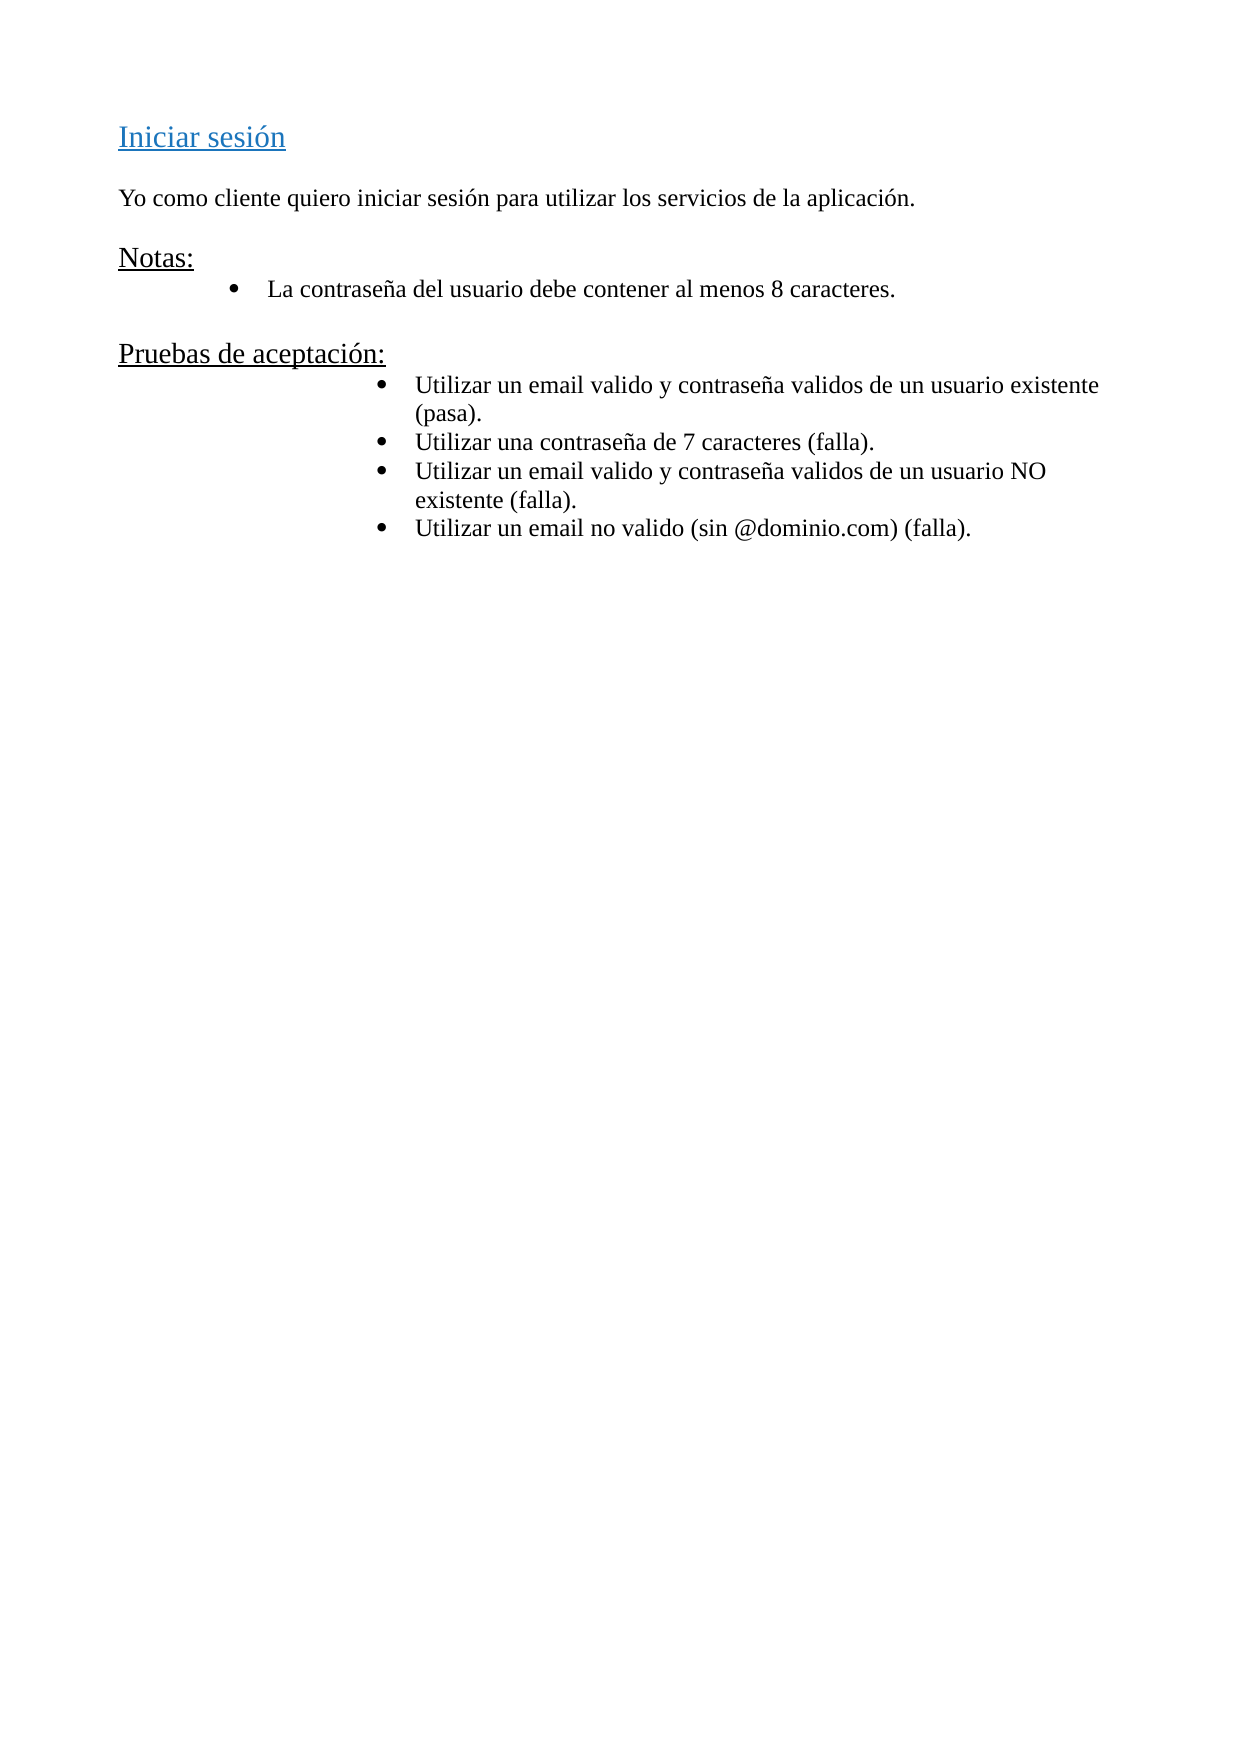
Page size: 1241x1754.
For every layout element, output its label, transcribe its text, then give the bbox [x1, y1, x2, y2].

text Pruebas de aceptación: [118, 336, 1122, 370]
list Utilizar una contraseña de 7 caracteres (falla). [377, 427, 1122, 456]
text Iniciar sesión [118, 118, 1122, 154]
text Yo como cliente quiero iniciar sesión para utilizar los servicios de la aplicación. [118, 183, 1122, 212]
list Utilizar un email valido y contraseña validos de un usuario NO existente (falla). [377, 456, 1122, 513]
list Utilizar un email valido y contraseña validos de un usuario existente (pasa). [377, 370, 1122, 427]
text Notas: [118, 240, 1122, 274]
list La contraseña del usuario debe contener al menos 8 caracteres. [229, 274, 1122, 303]
list Utilizar un email no valido (sin @dominio.com) (falla). [377, 513, 1122, 542]
